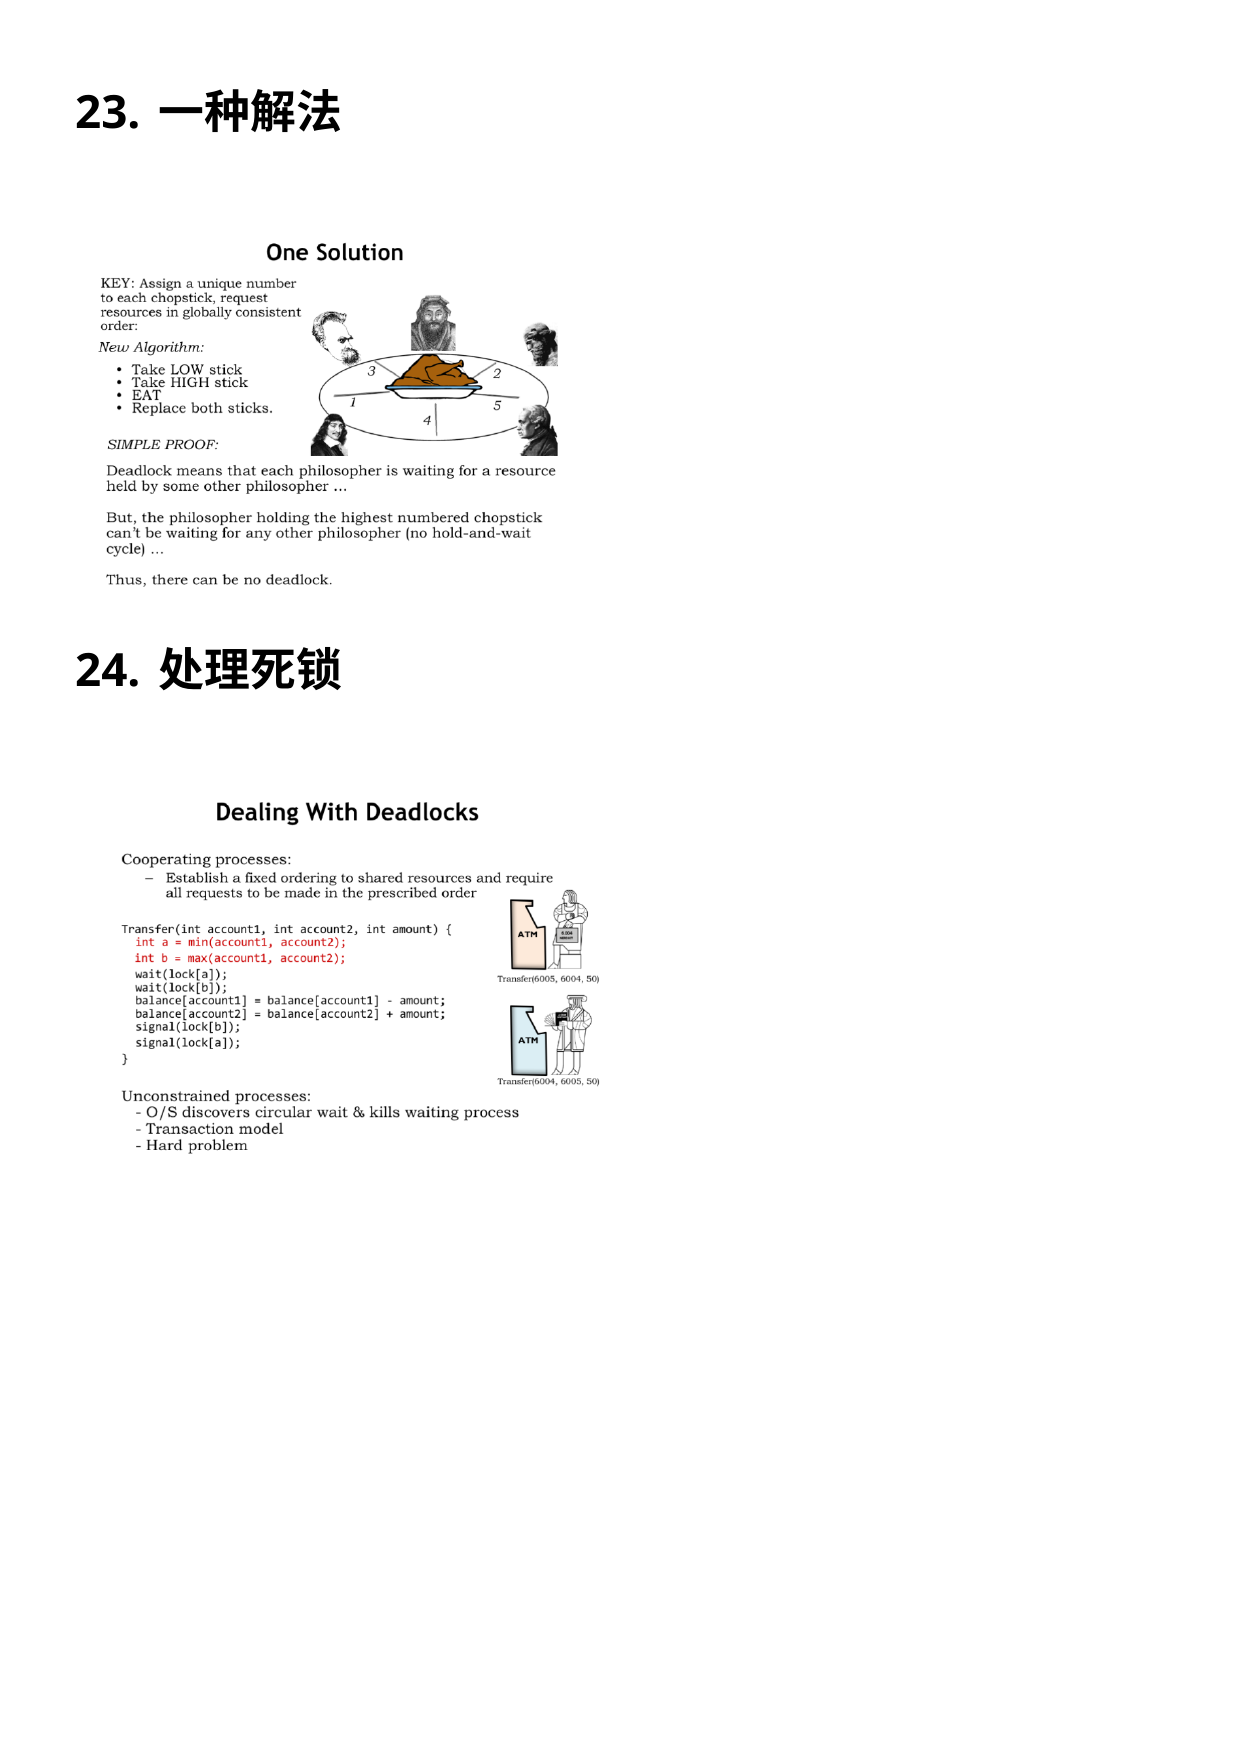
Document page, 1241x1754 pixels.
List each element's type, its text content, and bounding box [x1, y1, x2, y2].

picture [75, 775, 619, 1184]
picture [75, 217, 594, 607]
subtitle 处理死锁 [75, 633, 1165, 700]
subtitle 一种解法 [75, 75, 1165, 142]
